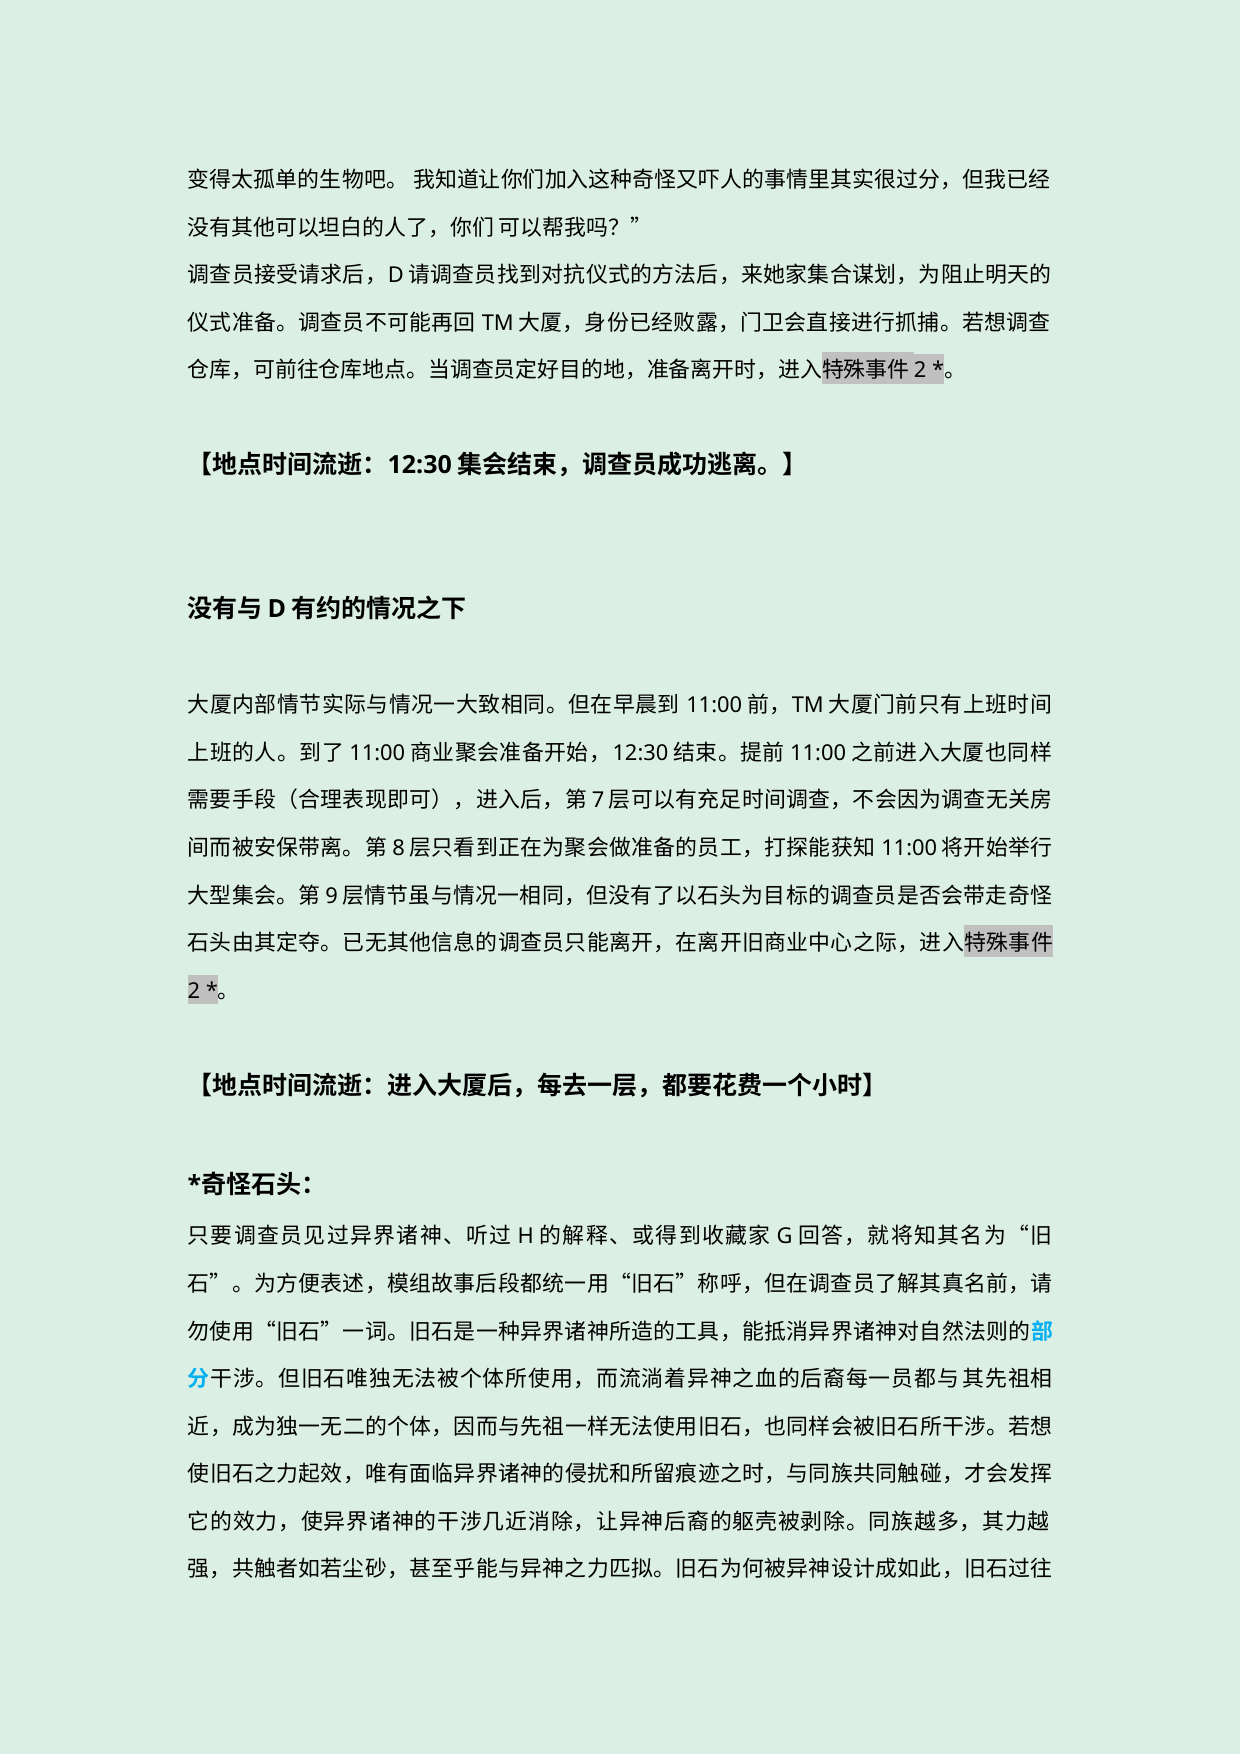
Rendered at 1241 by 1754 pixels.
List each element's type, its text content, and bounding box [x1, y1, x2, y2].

text 【地点时间流逝：进入大厦后，每去一层，都要花费一个小时】 [187, 1065, 1053, 1101]
text 大厦内部情节实际与情况一大致相同。但在早晨到11:00前，TM大厦门前只有上班时间上班的人。到了11:00商业聚会准备开始，12:30结束。提前11:00之前进入大厦也同样需要手段（合理表现即可），进入后，第7层可以有充足时间调查，不会因为调查无关房间而被安保带离。第8层只看到正在为聚会做准备的员工，打探能获知11:00将开始举行大型集会。第9层情节虽与情况一相同，但没有了以石头为目标的调查员是否会带走奇怪石头由其定夺。已无其他信息的调查员只能离开，在离开旧商业中心之际，进入特殊事件2 *。 [187, 687, 1053, 1004]
text 调查员接受请求后，D请调查员找到对抗仪式的方法后，来她家集合谋划，为阻止明天的仪式准备。调查员不可能再回TM大厦，身份已经败露，门卫会直接进行抓捕。若想调查仓库，可前往仓库地点。当调查员定好目的地，准备离开时，进入特殊事件2 *。 [187, 257, 1053, 384]
text *奇怪石头： [187, 1164, 1053, 1200]
text 【地点时间流逝：12:30集会结束，调查员成功逃离。】 [187, 444, 1053, 481]
text 没有与D有约的情况之下 [187, 588, 1053, 624]
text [187, 1218, 1053, 1583]
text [187, 162, 1053, 241]
